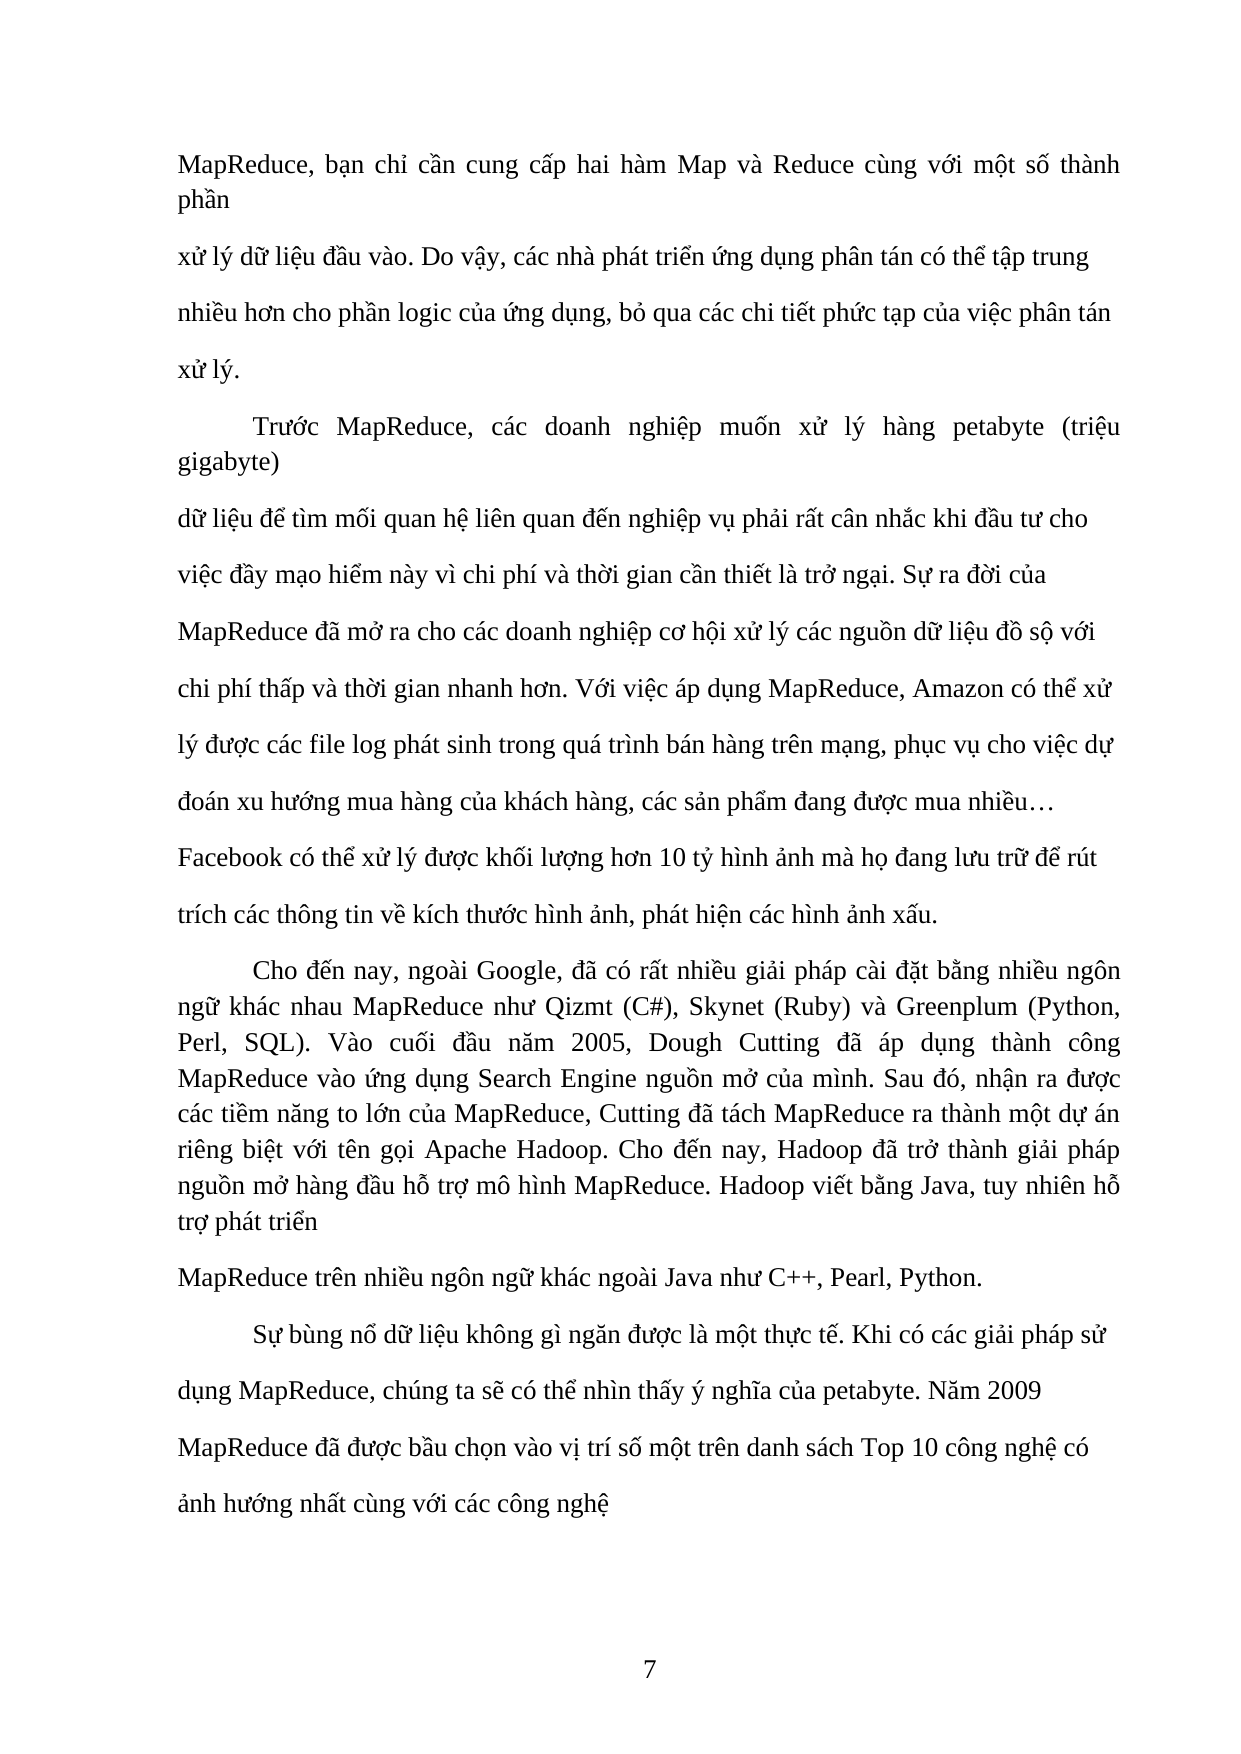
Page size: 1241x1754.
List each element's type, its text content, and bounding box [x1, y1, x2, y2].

text xử lý. [177, 353, 1122, 384]
text MapReduce, bạn chỉ cần cung cấp hai hàm Map và Reduce cùng với một số thành phần [177, 148, 1122, 214]
text ảnh hướng nhất cùng với các công nghệ [177, 1487, 1122, 1518]
text chi phí thấp và thời gian nhanh hơn. Với việc áp dụng MapReduce, Amazon có thể xử [177, 672, 1122, 703]
text Cho đến nay, ngoài Google, đã có rất nhiều giải pháp cài đặt bằng nhiều ngôn ngữ khác nhau MapReduce như Qizmt (C#), Skynet (Ruby) và Greenplum (Python, Perl, SQL). Vào cuối đầu năm 2005, Dough Cutting đã áp dụng thành công MapReduce vào ứng dụng Search Engine nguồn mở của mình. Sau đó, nhận ra được các tiềm năng to lớn của MapReduce, Cutting đã tách MapReduce ra thành một dự án riêng biệt với tên gọi Apache Hadoop. Cho đến nay, Hadoop đã trở thành giải pháp nguồn mở hàng đầu hỗ trợ mô hình MapReduce. Hadoop viết bằng Java, tuy nhiên hỗ trợ phát triển [177, 954, 1122, 1236]
text lý được các file log phát sinh trong quá trình bán hàng trên mạng, phục vụ cho việc dự [177, 728, 1122, 759]
text Facebook có thể xử lý được khối lượng hơn 10 tỷ hình ảnh mà họ đang lưu trữ để rút [177, 841, 1122, 872]
text xử lý dữ liệu đầu vào. Do vậy, các nhà phát triển ứng dụng phân tán có thể tập trung [177, 240, 1122, 271]
text nhiều hơn cho phần logic của ứng dụng, bỏ qua các chi tiết phức tạp của việc phân tán [177, 297, 1122, 328]
text dữ liệu để tìm mối quan hệ liên quan đến nghiệp vụ phải rất cân nhắc khi đầu tư cho [177, 502, 1122, 533]
text MapReduce đã được bầu chọn vào vị trí số một trên danh sách Top 10 công nghệ có [177, 1431, 1122, 1462]
text việc đầy mạo hiểm này vì chi phí và thời gian cần thiết là trở ngại. Sự ra đời của [177, 558, 1122, 590]
text Trước MapReduce, các doanh nghiệp muốn xử lý hàng petabyte (triệu gigabyte) [177, 410, 1122, 477]
text dụng MapReduce, chúng ta sẽ có thể nhìn thấy ý nghĩa của petabyte. Năm 2009 [177, 1374, 1122, 1405]
text MapReduce đã mở ra cho các doanh nghiệp cơ hội xử lý các nguồn dữ liệu đồ sộ với [177, 615, 1122, 646]
text Sự bùng nổ dữ liệu không gì ngăn được là một thực tế. Khi có các giải pháp sử [177, 1318, 1122, 1349]
text trích các thông tin về kích thước hình ảnh, phát hiện các hình ảnh xấu. [177, 898, 1122, 929]
text MapReduce trên nhiều ngôn ngữ khác ngoài Java như C++, Pearl, Python. [177, 1261, 1122, 1292]
text đoán xu hướng mua hàng của khách hàng, các sản phẩm đang được mua nhiều… [177, 785, 1122, 816]
